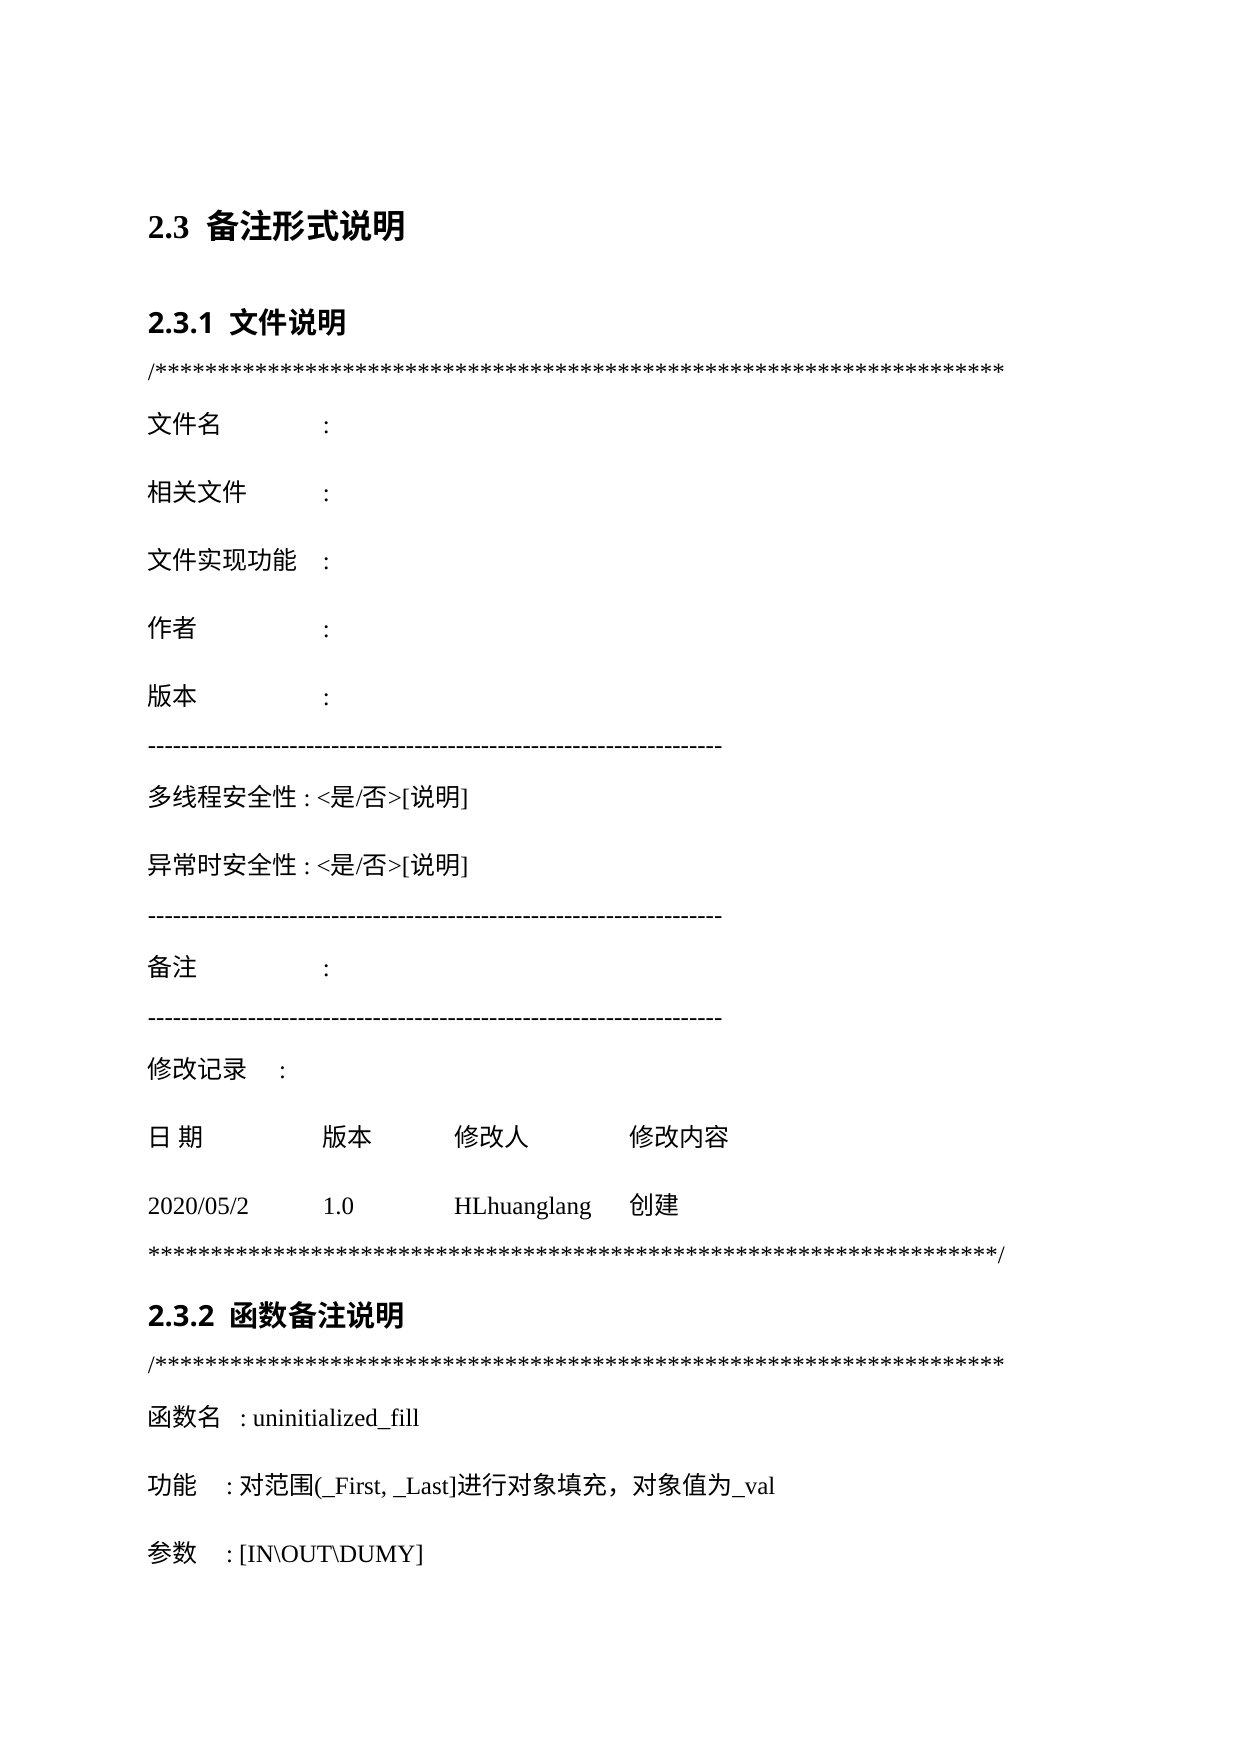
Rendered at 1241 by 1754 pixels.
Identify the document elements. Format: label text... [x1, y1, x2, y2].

text /******************************************************************** [148, 354, 1092, 388]
text 文件名 : [148, 388, 1092, 456]
text 2020/05/2 1.0 HLhuanglang 创建 [148, 1169, 1092, 1237]
text --------------------------------------------------------------------- [148, 898, 1092, 932]
text 多线程安全性 : <是/否>[说明] [148, 762, 1092, 830]
text 参数 : [IN\OUT\DUMY] [148, 1517, 1092, 1585]
text 备注 : [148, 932, 1092, 1000]
text /******************************************************************** [148, 1348, 1092, 1382]
text --------------------------------------------------------------------- [148, 728, 1092, 762]
text 异常时安全性 : <是/否>[说明] [148, 830, 1092, 898]
text ********************************************************************/ [148, 1237, 1092, 1271]
subtitle 2.3.2 函数备注说明 [148, 1280, 1092, 1348]
text 函数名 : uninitialized_fill [148, 1382, 1092, 1449]
text 日 期 版本 修改人 修改内容 [148, 1102, 1092, 1169]
text 功能 : 对范围(_First, _Last]进行对象填充，对象值为_val [148, 1449, 1092, 1517]
text 版本 : [148, 660, 1092, 728]
subtitle 2.3.1 文件说明 [148, 287, 1092, 354]
text 文件实现功能 : [148, 524, 1092, 592]
text 相关文件 : [148, 456, 1092, 524]
text 作者 : [148, 592, 1092, 660]
text 修改记录 : [148, 1034, 1092, 1102]
text --------------------------------------------------------------------- [148, 1000, 1092, 1034]
subtitle 2.3 备注形式说明 [148, 190, 1092, 258]
